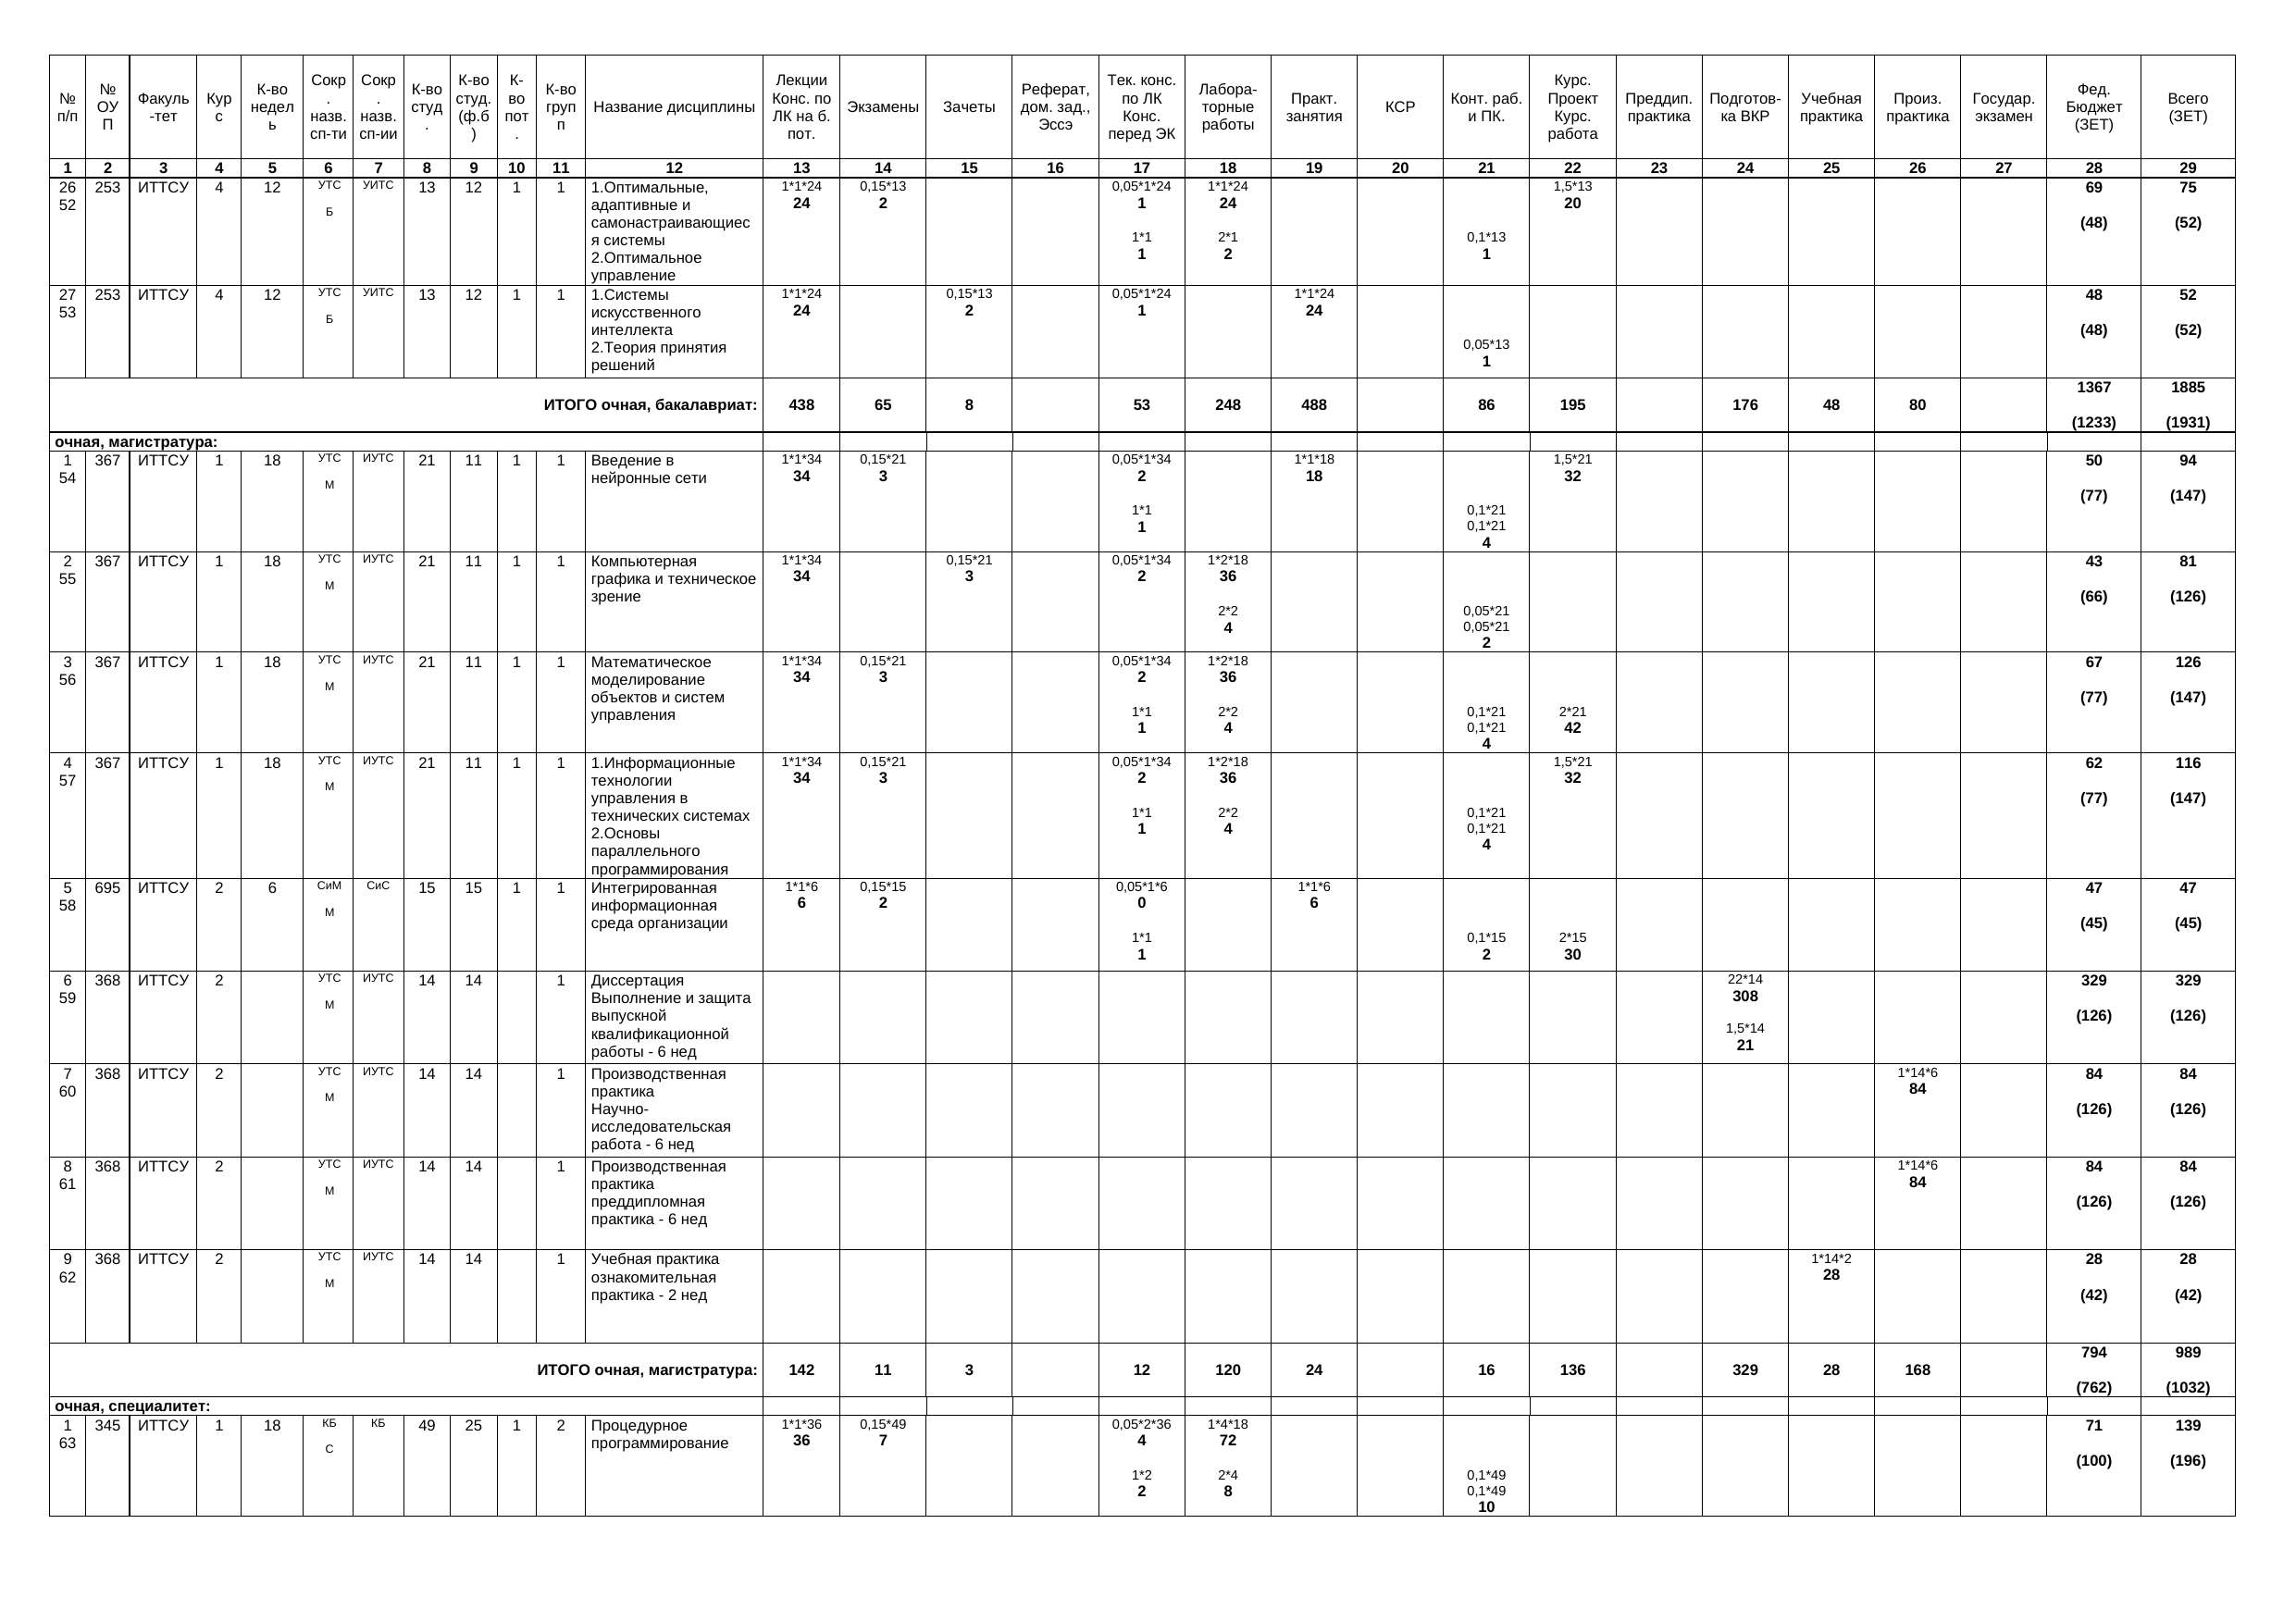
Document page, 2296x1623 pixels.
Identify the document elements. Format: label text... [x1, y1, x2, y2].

table_cell 8 61 [50, 1158, 85, 1249]
table_cell 28 (42) [2141, 1250, 2235, 1343]
table_cell 438 [763, 378, 839, 431]
table_cell [1272, 1158, 1357, 1249]
table_cell [1272, 972, 1357, 1063]
table_cell 1*1*24 24 [763, 179, 839, 284]
table_cell [2141, 433, 2235, 451]
table_cell 15 [451, 879, 497, 971]
table_cell 0,15*15 2 [840, 879, 925, 971]
table_cell 14 [451, 972, 497, 1063]
table_cell 0,05*1*34 2 1*1 1 [1099, 452, 1185, 551]
table_cell [1358, 1344, 1443, 1396]
table_header Сокр. назв. сп-ии [354, 56, 403, 158]
table_cell 1 63 [50, 1416, 85, 1516]
table_cell 0,05*21 0,05*21 2 [1444, 552, 1529, 651]
table_cell 1 [498, 552, 536, 651]
table_header Конт. раб. и ПК. [1444, 56, 1529, 158]
table_cell 329 [1703, 1344, 1788, 1396]
table_cell 1*1*24 24 2*1 2 [1185, 179, 1271, 284]
table_cell 0,05*1*24 1 1*1 1 [1099, 179, 1185, 284]
table_cell 43 (66) [2047, 552, 2141, 651]
table_cell 1.Оптимальные, адаптивные и самонастраивающиеся системы 2.Оптимальное управление [586, 179, 763, 284]
table_cell УТС М [304, 652, 353, 752]
table_cell ИУТС [354, 972, 403, 1063]
table_cell [1961, 1158, 2046, 1249]
table_cell [763, 433, 839, 451]
table_cell [1617, 179, 1702, 284]
table_cell 1 [197, 1416, 241, 1516]
table_cell 7 [354, 159, 403, 177]
table_header Курс. Проект Курс. работа [1530, 56, 1616, 158]
table_cell 0,1*15 2 [1444, 879, 1529, 971]
table_cell КБ С [304, 1416, 353, 1516]
table_cell [1358, 286, 1443, 378]
table_cell [1012, 179, 1098, 284]
table_cell ИТОГО очная, магистратура: [50, 1344, 763, 1396]
table_cell [2048, 1397, 2141, 1415]
table_cell Производственная практика Научно-исследовательская работа - 6 нед [586, 1064, 763, 1157]
table_cell 168 [1875, 1344, 1960, 1396]
table_cell [1875, 753, 1960, 877]
table_cell [1703, 1158, 1788, 1249]
table_cell [1703, 1416, 1788, 1516]
table_cell [927, 1397, 1012, 1415]
table_cell [1617, 378, 1702, 431]
table_cell 9 [451, 159, 497, 177]
table_cell [1358, 1250, 1443, 1343]
table_cell 195 [1530, 378, 1616, 431]
table_cell 368 [86, 972, 129, 1063]
table_cell 84 (126) [2141, 1064, 2235, 1157]
table_cell 1 [537, 1064, 585, 1157]
table_cell 1 [537, 1250, 585, 1343]
table_cell 0,1*21 0,1*21 4 [1444, 452, 1529, 551]
table_cell [1012, 879, 1098, 971]
table_header Всего (ЗЕТ) [2141, 56, 2235, 158]
table_cell ИТТСУ [130, 286, 196, 378]
table_cell [1099, 1064, 1185, 1157]
table_cell ИУТС [354, 1064, 403, 1157]
table_cell [1012, 652, 1098, 752]
table_cell [1185, 286, 1271, 378]
table_cell 1 [537, 179, 585, 284]
table_cell [1099, 1397, 1185, 1415]
table_cell 368 [86, 1064, 129, 1157]
table_cell [1875, 1416, 1960, 1516]
table_cell [1875, 552, 1960, 651]
table_cell 1,5*21 32 [1530, 452, 1616, 551]
table_cell 248 [1185, 378, 1271, 431]
table_cell 367 [86, 753, 129, 877]
table_cell [498, 972, 536, 1063]
table_cell 1*2*18 36 2*2 4 [1185, 652, 1271, 752]
table_cell 15 [404, 879, 450, 971]
table_cell [1012, 1250, 1098, 1343]
table_header Подготов-ка ВКР [1703, 56, 1788, 158]
table_cell [1961, 1344, 2046, 1396]
table_cell 18 [1185, 159, 1271, 177]
table_cell [1444, 972, 1529, 1063]
table_cell 84 (126) [2141, 1158, 2235, 1249]
table_cell [1358, 652, 1443, 752]
table_cell [1703, 433, 1788, 451]
table_cell Производственная практика преддипломная практика - 6 нед [586, 1158, 763, 1249]
table_cell 1 [537, 286, 585, 378]
table_cell [1012, 1064, 1098, 1157]
table_cell 0,05*1*34 2 1*1 1 [1099, 753, 1185, 877]
table_cell [1012, 753, 1098, 877]
table_cell [1703, 452, 1788, 551]
table_cell [1617, 1344, 1702, 1396]
table_cell 11 [840, 1344, 925, 1396]
table_cell [840, 1250, 925, 1343]
table_cell 26 52 [50, 179, 85, 284]
table_cell [1961, 879, 2046, 971]
table_cell 1*4*18 72 2*4 8 [1185, 1416, 1271, 1516]
table_header № п/п [50, 56, 85, 158]
table_cell Компьютерная графика и техническое зрение [586, 552, 763, 651]
table_cell [1530, 1064, 1616, 1157]
table_header Учебная практика [1789, 56, 1874, 158]
table_cell [763, 1158, 839, 1249]
table_cell [1789, 452, 1874, 551]
table_cell [926, 179, 1011, 284]
table_cell 2 [537, 1416, 585, 1516]
table_cell [926, 452, 1011, 551]
table_cell [1961, 286, 2046, 378]
table_cell 1*1*34 34 [763, 652, 839, 752]
table_cell [242, 1064, 303, 1157]
table_cell [1012, 1416, 1098, 1516]
table_cell 1 [498, 452, 536, 551]
table_cell 1367 (1233) [2047, 378, 2141, 431]
table_cell 11 [451, 552, 497, 651]
table_cell [1961, 1416, 2046, 1516]
table_cell [926, 879, 1011, 971]
table_cell [1961, 378, 2046, 431]
table_cell ИТТСУ [130, 452, 196, 551]
table_cell [1875, 433, 1960, 451]
table_cell [1531, 1397, 1616, 1415]
table_cell 1*1*34 34 [763, 753, 839, 877]
table_cell 75 (52) [2141, 179, 2235, 284]
table_cell 1*2*18 36 2*2 4 [1185, 753, 1271, 877]
table_cell 1 [50, 159, 85, 177]
table_cell УТС Б [304, 179, 353, 284]
table_cell 2*15 30 [1530, 879, 1616, 971]
table_cell [1530, 552, 1616, 651]
table_cell 10 [498, 159, 536, 177]
table_cell 0,15*21 3 [926, 552, 1011, 651]
table_cell [1617, 1397, 1702, 1415]
table_cell [1012, 972, 1098, 1063]
table_cell [242, 1158, 303, 1249]
table_cell СиС [354, 879, 403, 971]
table_cell 6 [242, 879, 303, 971]
table_cell ИТТСУ [130, 879, 196, 971]
table_cell [926, 652, 1011, 752]
table_cell 6 59 [50, 972, 85, 1063]
table_cell [1444, 1250, 1529, 1343]
table_cell [1789, 1064, 1874, 1157]
table_cell [1961, 452, 2046, 551]
table_cell [1617, 652, 1702, 752]
table_cell 21 [404, 652, 450, 752]
table_cell [1789, 433, 1874, 451]
table_cell очная, специалитет: [50, 1397, 763, 1415]
table_cell 1*1*24 24 [1272, 286, 1357, 378]
table_cell [1185, 1064, 1271, 1157]
table_cell [2141, 1397, 2235, 1415]
table_header Государ. экзамен [1961, 56, 2046, 158]
table_cell 0,15*49 7 [840, 1416, 925, 1516]
table_cell 0,05*1*24 1 [1099, 286, 1185, 378]
table_cell 1 54 [50, 452, 85, 551]
table_cell [1961, 552, 2046, 651]
table_cell [1961, 972, 2046, 1063]
table_cell 14 [451, 1250, 497, 1343]
table_header Экзамены [840, 56, 925, 158]
table_cell 18 [242, 753, 303, 877]
table_cell УИТС [354, 286, 403, 378]
table_cell [1703, 652, 1788, 752]
table_cell Учебная практика ознакомительная практика - 2 нед [586, 1250, 763, 1343]
table_cell 0,05*1*34 2 1*1 1 [1099, 652, 1185, 752]
table_cell [1617, 879, 1702, 971]
table_cell [1012, 552, 1098, 651]
table_cell [498, 1158, 536, 1249]
table_cell [926, 1064, 1011, 1157]
table_cell [1875, 452, 1960, 551]
table_cell 52 (52) [2141, 286, 2235, 378]
table_cell 695 [86, 879, 129, 971]
table_cell [1444, 433, 1530, 451]
table_cell 116 (147) [2141, 753, 2235, 877]
table_cell [1789, 552, 1874, 651]
table_cell 17 [1099, 159, 1185, 177]
table_cell [242, 972, 303, 1063]
table_cell [1617, 552, 1702, 651]
table_cell 67 (77) [2047, 652, 2141, 752]
table_cell 1 [537, 552, 585, 651]
table_cell [1012, 1158, 1098, 1249]
table_cell [1961, 652, 2046, 752]
table_cell 12 [242, 179, 303, 284]
table_cell [1875, 1397, 1960, 1415]
table_cell 8 [404, 159, 450, 177]
table_cell 21 [404, 452, 450, 551]
table_cell [1875, 179, 1960, 284]
table_cell 1*1*6 6 [1272, 879, 1357, 971]
table_cell 3 [926, 1344, 1011, 1396]
table_cell [1185, 879, 1271, 971]
table_cell 12 [586, 159, 763, 177]
table_cell 11 [451, 452, 497, 551]
table_cell 23 [1617, 159, 1702, 177]
table_cell [926, 1416, 1011, 1516]
table_cell ИТТСУ [130, 179, 196, 284]
table_cell ИУТС [354, 552, 403, 651]
table_cell 1*1*18 18 [1272, 452, 1357, 551]
table_cell [1617, 1250, 1702, 1343]
table_cell 94 (147) [2141, 452, 2235, 551]
table_cell УТС М [304, 552, 353, 651]
table_cell 1 [498, 179, 536, 284]
table_cell [1961, 753, 2046, 877]
table_cell 47 (45) [2141, 879, 2235, 971]
table_cell ИТОГО очная, бакалавриат: [50, 378, 763, 431]
table_cell 9 62 [50, 1250, 85, 1343]
table_cell [1875, 652, 1960, 752]
table_cell [926, 1158, 1011, 1249]
table_cell 4 [197, 159, 241, 177]
table_cell 176 [1703, 378, 1788, 431]
table_cell [1789, 1158, 1874, 1249]
table_cell [1617, 1416, 1702, 1516]
table_cell 80 [1875, 378, 1960, 431]
table_cell 1,5*13 20 [1530, 179, 1616, 284]
table_cell [1531, 433, 1616, 451]
table_cell [1358, 433, 1443, 451]
table_cell [2048, 433, 2141, 451]
table_header Фед. Бюджет (ЗЕТ) [2047, 56, 2141, 158]
table_cell [1530, 1416, 1616, 1516]
table_cell 1 [498, 753, 536, 877]
table_cell 367 [86, 552, 129, 651]
table_cell 11 [537, 159, 585, 177]
table_cell 12 [242, 286, 303, 378]
table_cell [1617, 452, 1702, 551]
table_cell 84 (126) [2047, 1064, 2141, 1157]
table_cell [1358, 1158, 1443, 1249]
table_cell 48 [1789, 378, 1874, 431]
table_cell [1272, 433, 1357, 451]
table_cell 11 [451, 753, 497, 877]
table_cell [1099, 972, 1185, 1063]
table_cell 29 [2141, 159, 2235, 177]
table_cell [1444, 1158, 1529, 1249]
table_cell 368 [86, 1250, 129, 1343]
table_cell 0,05*1*6 0 1*1 1 [1099, 879, 1185, 971]
table_cell 18 [242, 652, 303, 752]
table_cell [1961, 179, 2046, 284]
table_cell 0,1*49 0,1*49 10 [1444, 1416, 1529, 1516]
table_cell ИТТСУ [130, 1064, 196, 1157]
table_cell 3 [130, 159, 196, 177]
table_cell [840, 433, 926, 451]
table_cell Интегрированная информационная среда организации [586, 879, 763, 971]
table_cell 8 [926, 378, 1011, 431]
table_cell [1703, 1397, 1788, 1415]
table_header Название дисциплины [586, 56, 763, 158]
table_cell ИТТСУ [130, 1416, 196, 1516]
table_cell [1358, 452, 1443, 551]
table_cell 69 (48) [2047, 179, 2141, 284]
table_cell 22*14 308 1,5*14 21 [1703, 972, 1788, 1063]
table_cell [1358, 378, 1443, 431]
table_cell [1358, 1397, 1443, 1415]
table_cell 253 [86, 179, 129, 284]
table_cell [1185, 433, 1271, 451]
table_cell 26 [1875, 159, 1960, 177]
table_cell ИТТСУ [130, 652, 196, 752]
table_cell 81 (126) [2141, 552, 2235, 651]
table_cell 2 55 [50, 552, 85, 651]
table_cell 1 [537, 1158, 585, 1249]
table_cell [1272, 179, 1357, 284]
table_cell [1013, 1397, 1098, 1415]
table_cell 1.Информационные технологии управления в технических системах 2.Основы параллельного программирования [586, 753, 763, 877]
table_cell [1789, 753, 1874, 877]
table_cell 12 [451, 286, 497, 378]
table_cell [1703, 1250, 1788, 1343]
table_cell 345 [86, 1416, 129, 1516]
table_cell КБ [354, 1416, 403, 1516]
table_cell [498, 1064, 536, 1157]
table_cell [1530, 972, 1616, 1063]
table_cell 14 [404, 1064, 450, 1157]
table_cell 14 [451, 1158, 497, 1249]
table_cell [840, 1064, 925, 1157]
table_cell 0,1*21 0,1*21 4 [1444, 652, 1529, 752]
table_cell [1013, 433, 1098, 451]
table_cell 13 [763, 159, 839, 177]
table_cell [926, 972, 1011, 1063]
table_cell 27 53 [50, 286, 85, 378]
table_cell 1 [197, 652, 241, 752]
table_cell [1961, 1397, 2047, 1415]
table_cell 14 [451, 1064, 497, 1157]
table_cell 18 [242, 1416, 303, 1516]
table_cell 2 [197, 1250, 241, 1343]
table_cell 0,15*13 2 [840, 179, 925, 284]
table_cell [840, 1397, 926, 1415]
table_header К-во групп [537, 56, 585, 158]
table_cell 14 [404, 972, 450, 1063]
table_cell 1*1*34 34 [763, 552, 839, 651]
table_cell 49 [404, 1416, 450, 1516]
table_cell 1 [197, 552, 241, 651]
table_cell 4 [197, 179, 241, 284]
table_cell 6 [304, 159, 353, 177]
table_cell 1.Системы искусственного интеллекта 2.Теория принятия решений [586, 286, 763, 378]
table_cell [1530, 1158, 1616, 1249]
table_cell [1530, 1250, 1616, 1343]
table_cell 16 [1012, 159, 1098, 177]
table_cell УТС М [304, 1158, 353, 1249]
table_cell 62 (77) [2047, 753, 2141, 877]
table_cell [1789, 286, 1874, 378]
table_cell 5 [242, 159, 303, 177]
table_cell 1 [537, 879, 585, 971]
table_cell [1789, 1416, 1874, 1516]
table_cell 27 [1961, 159, 2046, 177]
table_cell [1358, 753, 1443, 877]
table_cell 1*1*34 34 [763, 452, 839, 551]
table_cell [1961, 1064, 2046, 1157]
table_cell [1099, 1158, 1185, 1249]
table_cell очная, магистратура: [50, 433, 763, 451]
table_cell [1099, 1250, 1185, 1343]
table_cell 19 [1272, 159, 1357, 177]
table_cell ИУТС [354, 452, 403, 551]
table_cell 5 58 [50, 879, 85, 971]
table_cell [1703, 753, 1788, 877]
table_cell 50 (77) [2047, 452, 2141, 551]
table_cell 2 [197, 879, 241, 971]
table_cell Диссертация Выполнение и защита выпускной квалификационной работы - 6 нед [586, 972, 763, 1063]
table_cell 21 [404, 753, 450, 877]
table_cell ИТТСУ [130, 753, 196, 877]
table_cell 1*14*6 84 [1875, 1158, 1960, 1249]
table_cell 329 (126) [2047, 972, 2141, 1063]
table_cell 139 (196) [2141, 1416, 2235, 1516]
table_cell 1 [537, 652, 585, 752]
table_cell УИТС [354, 179, 403, 284]
table_cell [1358, 552, 1443, 651]
table_cell [840, 972, 925, 1063]
table_cell [1789, 179, 1874, 284]
table_header Лекции Конс. по ЛК на б. пот. [763, 56, 839, 158]
table_cell 1*2*18 36 2*2 4 [1185, 552, 1271, 651]
table_cell 28 [2047, 159, 2141, 177]
table_cell 120 [1185, 1344, 1271, 1396]
table_cell 0,1*21 0,1*21 4 [1444, 753, 1529, 877]
table_header К-во недель [242, 56, 303, 158]
table_cell 0,15*21 3 [840, 753, 925, 877]
table_cell 2 [197, 1064, 241, 1157]
table_cell 84 (126) [2047, 1158, 2141, 1249]
table_cell УТС М [304, 1250, 353, 1343]
table_cell [763, 1250, 839, 1343]
table_cell 488 [1272, 378, 1357, 431]
table_header Реферат, дом. зад., Эссэ [1012, 56, 1098, 158]
table_cell 2 [86, 159, 129, 177]
table_cell 24 [1703, 159, 1788, 177]
table_cell 367 [86, 452, 129, 551]
table_cell [1185, 1158, 1271, 1249]
table_cell [1530, 286, 1616, 378]
table_cell 1*14*6 84 [1875, 1064, 1960, 1157]
table_cell 2*21 42 [1530, 652, 1616, 752]
table_cell [1617, 972, 1702, 1063]
table_cell 1 [537, 972, 585, 1063]
table_cell 0,05*2*36 4 1*2 2 [1099, 1416, 1185, 1516]
table_cell 3 56 [50, 652, 85, 752]
table_cell 1 [537, 753, 585, 877]
table_cell [1617, 433, 1702, 451]
table_header Зачеты [926, 56, 1011, 158]
table_cell [1185, 1397, 1271, 1415]
table_cell [1099, 433, 1185, 451]
table_cell УТС М [304, 1064, 353, 1157]
table_cell 794 (762) [2047, 1344, 2141, 1396]
table_cell ИТТСУ [130, 972, 196, 1063]
table_cell [1012, 1344, 1098, 1396]
table_cell 0,15*21 3 [840, 652, 925, 752]
table_cell [1444, 1064, 1529, 1157]
table_cell [1185, 972, 1271, 1063]
table_cell 0,05*1*34 2 [1099, 552, 1185, 651]
table_cell 1*1*36 36 [763, 1416, 839, 1516]
table_cell [1185, 452, 1271, 551]
table_cell [1789, 879, 1874, 971]
table_header КСР [1358, 56, 1443, 158]
table_cell ИУТС [354, 652, 403, 752]
table_cell [840, 1158, 925, 1249]
table_cell [242, 1250, 303, 1343]
table_cell 1*14*2 28 [1789, 1250, 1874, 1343]
table_cell [1272, 1250, 1357, 1343]
table_cell [1272, 1064, 1357, 1157]
table_cell [1358, 972, 1443, 1063]
table_cell УТС М [304, 753, 353, 877]
table_cell 136 [1530, 1344, 1616, 1396]
table_cell ИУТС [354, 753, 403, 877]
table_header Тек. конс. по ЛК Конс. перед ЭК [1099, 56, 1185, 158]
table_cell [1272, 652, 1357, 752]
table_cell 13 [404, 286, 450, 378]
table_cell [1961, 1250, 2046, 1343]
table_header Сокр. назв. сп-ти [304, 56, 353, 158]
table_cell [1703, 179, 1788, 284]
table_cell 4 57 [50, 753, 85, 877]
table_cell 2 [197, 1158, 241, 1249]
table_header Лабора-торные работы [1185, 56, 1271, 158]
table_cell [763, 1397, 839, 1415]
table_header К-во студ. (ф.б) [451, 56, 497, 158]
table_cell 13 [404, 179, 450, 284]
table_cell [1703, 1064, 1788, 1157]
table_cell [926, 1250, 1011, 1343]
table_cell 18 [242, 552, 303, 651]
table_cell 1 [537, 452, 585, 551]
table_cell 1*1*6 6 [763, 879, 839, 971]
table_cell 2 [197, 972, 241, 1063]
table_cell [927, 433, 1012, 451]
table_cell 24 [1272, 1344, 1357, 1396]
table_cell 12 [451, 179, 497, 284]
table_cell 0,1*13 1 [1444, 179, 1529, 284]
table_cell 21 [404, 552, 450, 651]
table_cell 14 [404, 1250, 450, 1343]
table_cell [1358, 879, 1443, 971]
table_cell [1875, 972, 1960, 1063]
table_cell ИТТСУ [130, 1250, 196, 1343]
table_cell 11 [451, 652, 497, 752]
table_cell [1617, 1064, 1702, 1157]
table_cell [1012, 452, 1098, 551]
table_cell 47 (45) [2047, 879, 2141, 971]
table_cell ИТТСУ [130, 552, 196, 651]
table_cell 1 [498, 1416, 536, 1516]
table_cell 1 [197, 753, 241, 877]
table_cell 14 [840, 159, 925, 177]
table_cell [1789, 972, 1874, 1063]
table_header Факуль-тет [130, 56, 196, 158]
table_cell [1272, 552, 1357, 651]
table_cell [1703, 286, 1788, 378]
table_cell 1*1*24 24 [763, 286, 839, 378]
table_cell [1703, 879, 1788, 971]
table_header К-во пот. [498, 56, 536, 158]
table_cell 7 60 [50, 1064, 85, 1157]
table_header Произ. практика [1875, 56, 1960, 158]
table_cell 14 [404, 1158, 450, 1249]
table_cell 28 (42) [2047, 1250, 2141, 1343]
table_cell 1 [197, 452, 241, 551]
table_cell 1 [498, 879, 536, 971]
table_cell [1961, 433, 2047, 451]
table_header № ОУП [86, 56, 129, 158]
table_cell ИУТС [354, 1250, 403, 1343]
table_cell 16 [1444, 1344, 1529, 1396]
table_header Практ. занятия [1272, 56, 1357, 158]
table_cell 126 (147) [2141, 652, 2235, 752]
table_cell [840, 552, 925, 651]
table_cell [1272, 1397, 1357, 1415]
table_cell 25 [451, 1416, 497, 1516]
table_cell 12 [1099, 1344, 1185, 1396]
table_cell 20 [1358, 159, 1443, 177]
table_cell 71 (100) [2047, 1416, 2141, 1516]
table_cell СиМ М [304, 879, 353, 971]
table_cell 142 [763, 1344, 839, 1396]
table_cell 1 [498, 286, 536, 378]
table_cell 367 [86, 652, 129, 752]
table_header Преддип. практика [1617, 56, 1702, 158]
table_cell [1185, 1250, 1271, 1343]
table_cell УТС Б [304, 286, 353, 378]
table_cell 48 (48) [2047, 286, 2141, 378]
table_cell [1358, 1064, 1443, 1157]
table_header К-во студ. [404, 56, 450, 158]
table_cell 28 [1789, 1344, 1874, 1396]
table_cell [498, 1250, 536, 1343]
table_cell [1875, 286, 1960, 378]
table_cell [1358, 179, 1443, 284]
table_cell ИТТСУ [130, 1158, 196, 1249]
table_cell [1875, 1250, 1960, 1343]
table_cell 22 [1530, 159, 1616, 177]
table_cell УТС М [304, 972, 353, 1063]
table_cell [1444, 1397, 1530, 1415]
table_cell Процедурное программирование [586, 1416, 763, 1516]
table_cell [1012, 286, 1098, 378]
table_cell 368 [86, 1158, 129, 1249]
table_cell [1617, 1158, 1702, 1249]
table_cell 65 [840, 378, 925, 431]
table_cell 1,5*21 32 [1530, 753, 1616, 877]
table_cell 253 [86, 286, 129, 378]
table_cell [1617, 753, 1702, 877]
table_cell [1703, 552, 1788, 651]
table_cell 18 [242, 452, 303, 551]
table_cell 21 [1444, 159, 1529, 177]
table_cell 4 [197, 286, 241, 378]
table_cell 1885 (1931) [2141, 378, 2235, 431]
table_cell 25 [1789, 159, 1874, 177]
table_cell 1 [498, 652, 536, 752]
table_cell [1617, 286, 1702, 378]
table_cell 0,05*13 1 [1444, 286, 1529, 378]
table_cell Математическое моделирование объектов и систем управления [586, 652, 763, 752]
table_cell [926, 753, 1011, 877]
table_cell 53 [1099, 378, 1185, 431]
table_cell 329 (126) [2141, 972, 2235, 1063]
table_cell 989 (1032) [2141, 1344, 2235, 1396]
table_cell ИУТС [354, 1158, 403, 1249]
table_cell 0,15*21 3 [840, 452, 925, 551]
table_cell [1789, 652, 1874, 752]
table_cell [1358, 1416, 1443, 1516]
table_cell [840, 286, 925, 378]
table_cell [1272, 1416, 1357, 1516]
table_cell Введение в нейронные сети [586, 452, 763, 551]
table_cell 15 [926, 159, 1011, 177]
table_cell 86 [1444, 378, 1529, 431]
table_header Курс [197, 56, 241, 158]
table_cell [1789, 1397, 1874, 1415]
table_cell [763, 1064, 839, 1157]
table_cell [1272, 753, 1357, 877]
table_cell [1012, 378, 1098, 431]
table_cell УТС М [304, 452, 353, 551]
table_cell [1875, 879, 1960, 971]
table_cell 0,15*13 2 [926, 286, 1011, 378]
table_cell [763, 972, 839, 1063]
